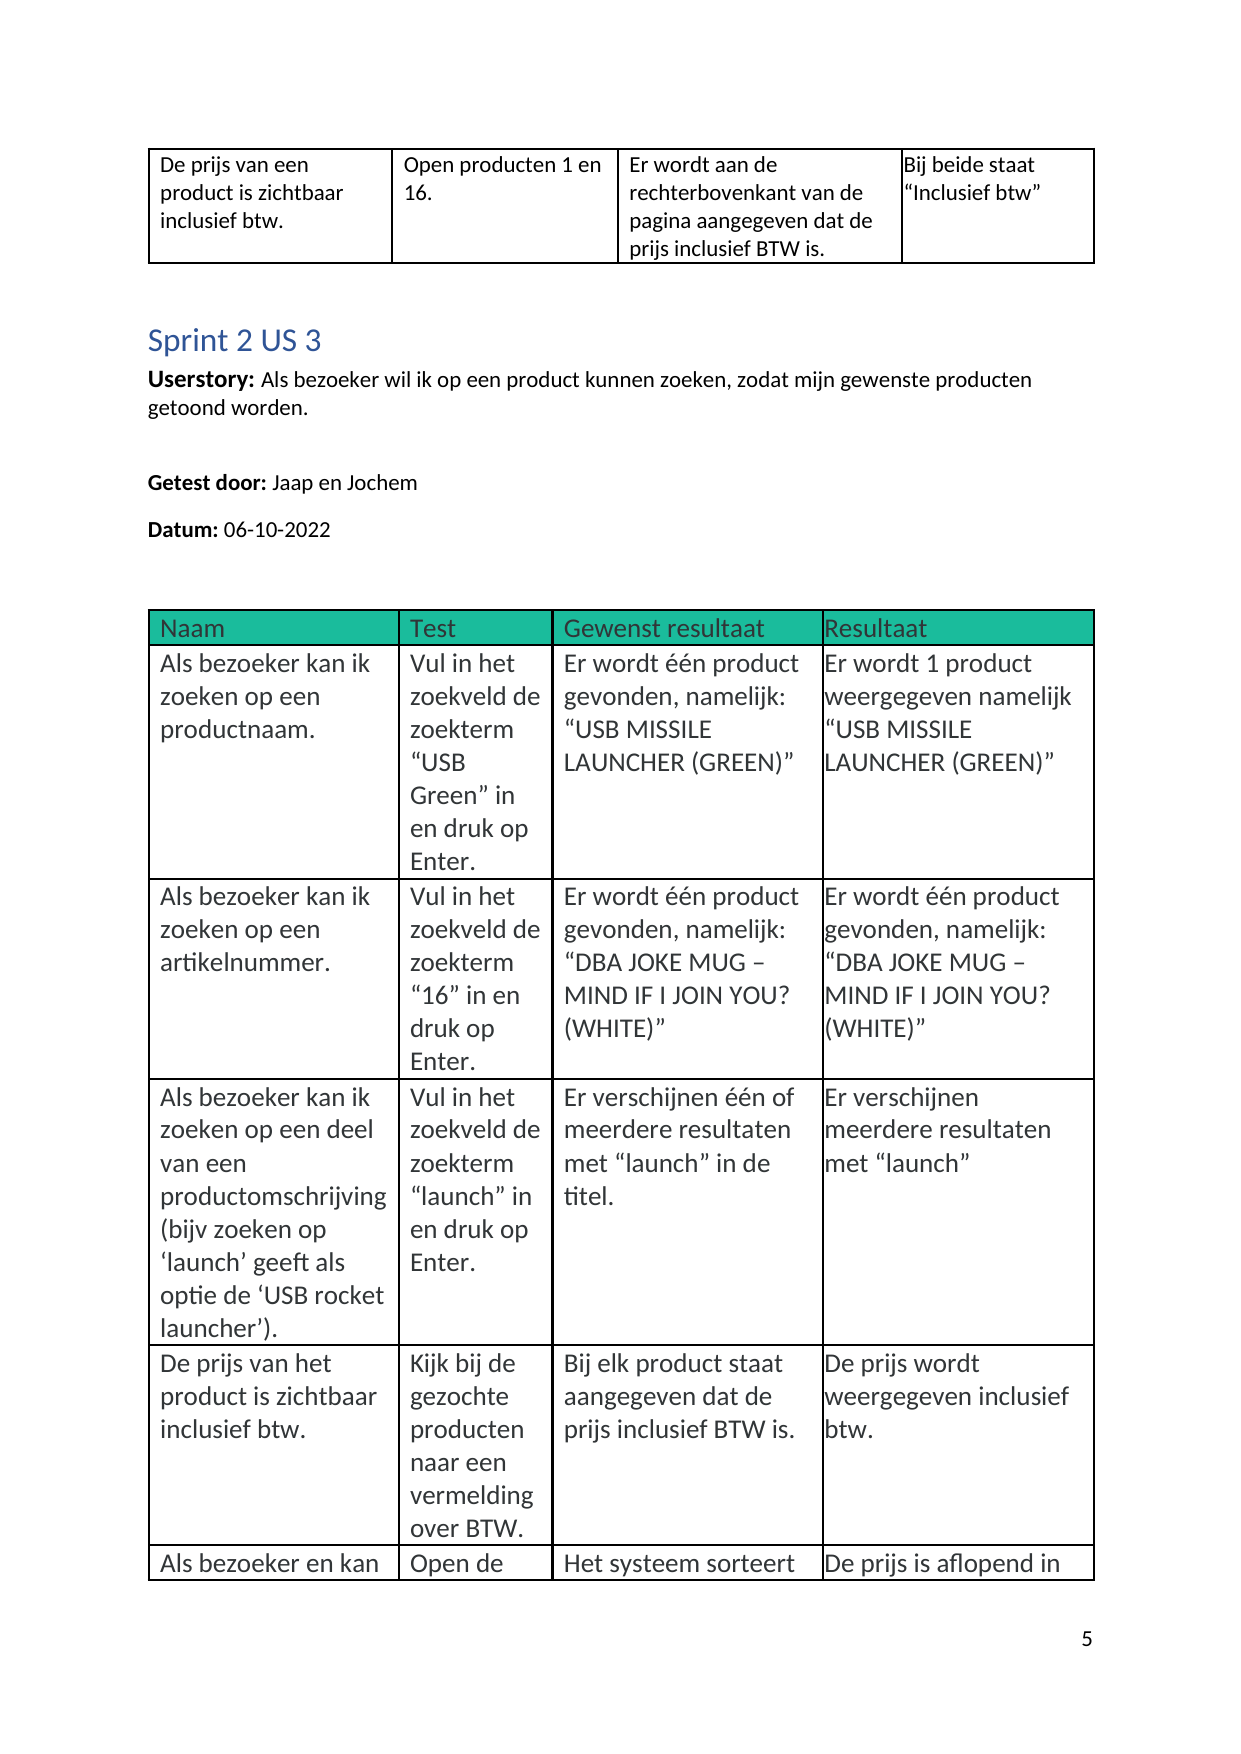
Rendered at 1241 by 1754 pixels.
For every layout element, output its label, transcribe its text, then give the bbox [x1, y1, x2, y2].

table_cell De prijs is aflopend in prijs. Bij naam oplopend worden de producten op alfabet oplopend weergegeven. [824, 1546, 1093, 1579]
table_cell Vul in het zoekveld de zoekterm “16” in en druk op Enter. [400, 880, 551, 1078]
table_cell De prijs wordt weergegeven inclusief btw. [824, 1346, 1093, 1544]
table_cell Vul in het zoekveld de zoekterm “launch” in en druk op Enter. [400, 1080, 551, 1344]
table_cell Als bezoeker en kan ik sorteren op prijs en op naam. [150, 1546, 398, 1579]
text Datum: 06-10-2022 [148, 515, 1093, 543]
table_cell Kijk bij de gezochte producten naar een vermelding over BTW. [400, 1346, 551, 1544]
table_cell Vul in het zoekveld de zoekterm “USB Green” in en druk op Enter. [400, 646, 551, 877]
table_cell Er wordt één product gevonden, namelijk: “USB MISSILE LAUNCHER (GREEN)” [554, 646, 822, 877]
subtitle Sprint 2 US 3 [148, 319, 1093, 360]
table_header Resultaat [824, 611, 1093, 644]
text Userstory: Als bezoeker wil ik op een product kunnen zoeken, zodat mijn gewenste producten getoond worden. [148, 363, 1093, 422]
table_header Naam [150, 611, 398, 644]
table_cell Bij beide staat “Inclusief btw” [903, 150, 1093, 262]
table_cell De prijs van het product is zichtbaar inclusief btw. [150, 1346, 398, 1544]
table_header Test [400, 611, 551, 644]
table_cell Als bezoeker kan ik zoeken op een deel van een productomschrijving (bijv zoeken op ‘launch’ geeft als optie de ‘USB rocket launcher’). [150, 1080, 398, 1344]
table_cell Open producten 1 en 16. [393, 150, 617, 262]
table_cell Bij elk product staat aangegeven dat de prijs inclusief BTW is. [554, 1346, 822, 1544]
table_cell Als bezoeker kan ik zoeken op een artikelnummer. [150, 880, 398, 1078]
table_cell Als bezoeker kan ik zoeken op een productnaam. [150, 646, 398, 877]
table_cell Er wordt één product gevonden, namelijk: “DBA JOKE MUG – MIND IF I JOIN YOU? (WHITE)” [554, 880, 822, 1078]
table_cell Er wordt 1 product weergegeven namelijk “USB MISSILE LAUNCHER (GREEN)” [824, 646, 1093, 877]
text Getest door: Jaap en Jochem [148, 468, 1093, 496]
table_cell Er verschijnen één of meerdere resultaten met “launch” in de titel. [554, 1080, 822, 1344]
table_cell De prijs van een product is zichtbaar inclusief btw. [150, 150, 391, 262]
table_cell Er wordt aan de rechterbovenkant van de pagina aangegeven dat de prijs inclusief BTW is. [619, 150, 901, 262]
table_header Gewenst resultaat [554, 611, 822, 644]
table_cell Er verschijnen meerdere resultaten met “launch” [824, 1080, 1093, 1344]
table_cell Er wordt één product gevonden, namelijk: “DBA JOKE MUG – MIND IF I JOIN YOU? (WHITE)” [824, 880, 1093, 1078]
